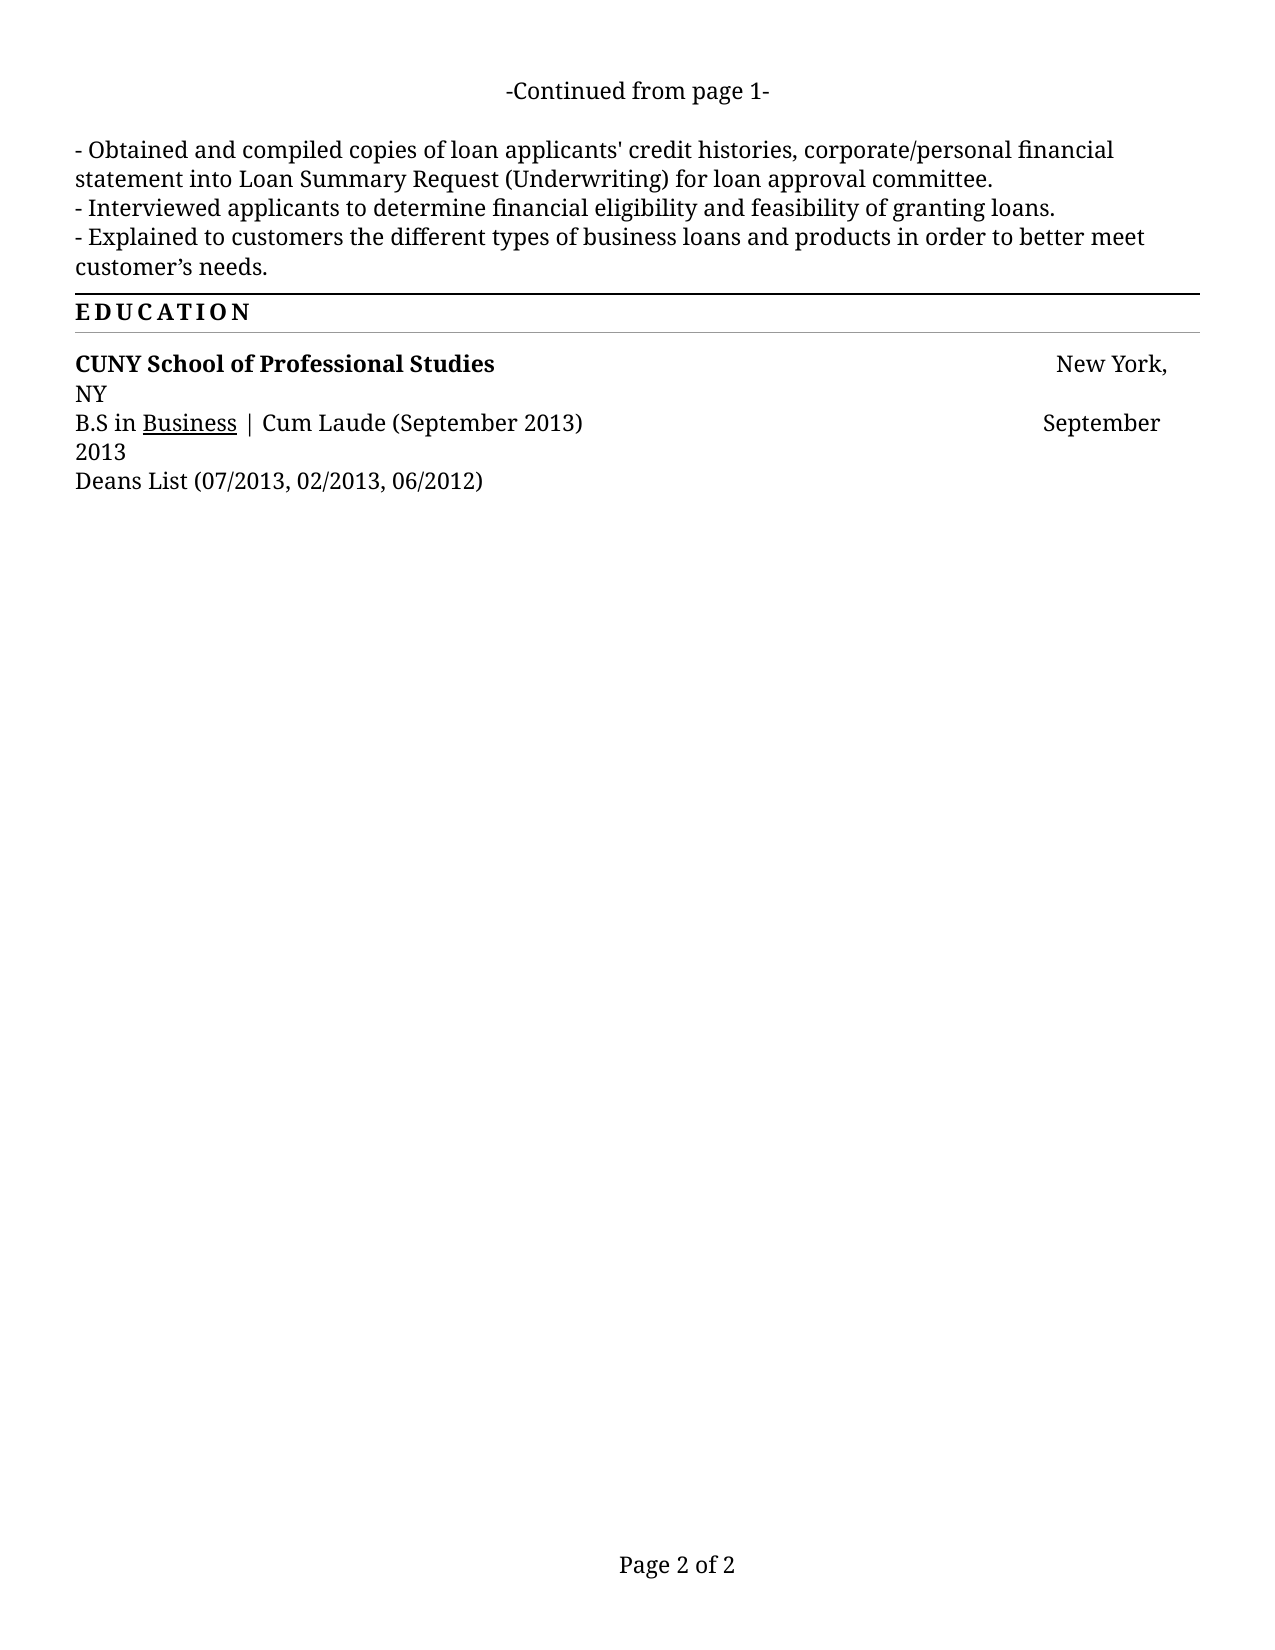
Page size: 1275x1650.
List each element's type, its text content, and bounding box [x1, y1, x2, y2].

text - Explained to customers the different types of business loans and products in order to better meet customer’s needs. [75, 222, 1200, 281]
text CUNY School of Professional Studies New York, NY [75, 349, 1200, 408]
text - Interviewed applicants to determine financial eligibility and feasibility of granting loans. [75, 193, 1200, 222]
text Deans List (07/2013, 02/2013, 06/2012) [75, 466, 1200, 495]
text EDUCATION [75, 295, 1200, 332]
text B.S in Business | Cum Laude (September 2013) September 2013 [75, 408, 1200, 466]
